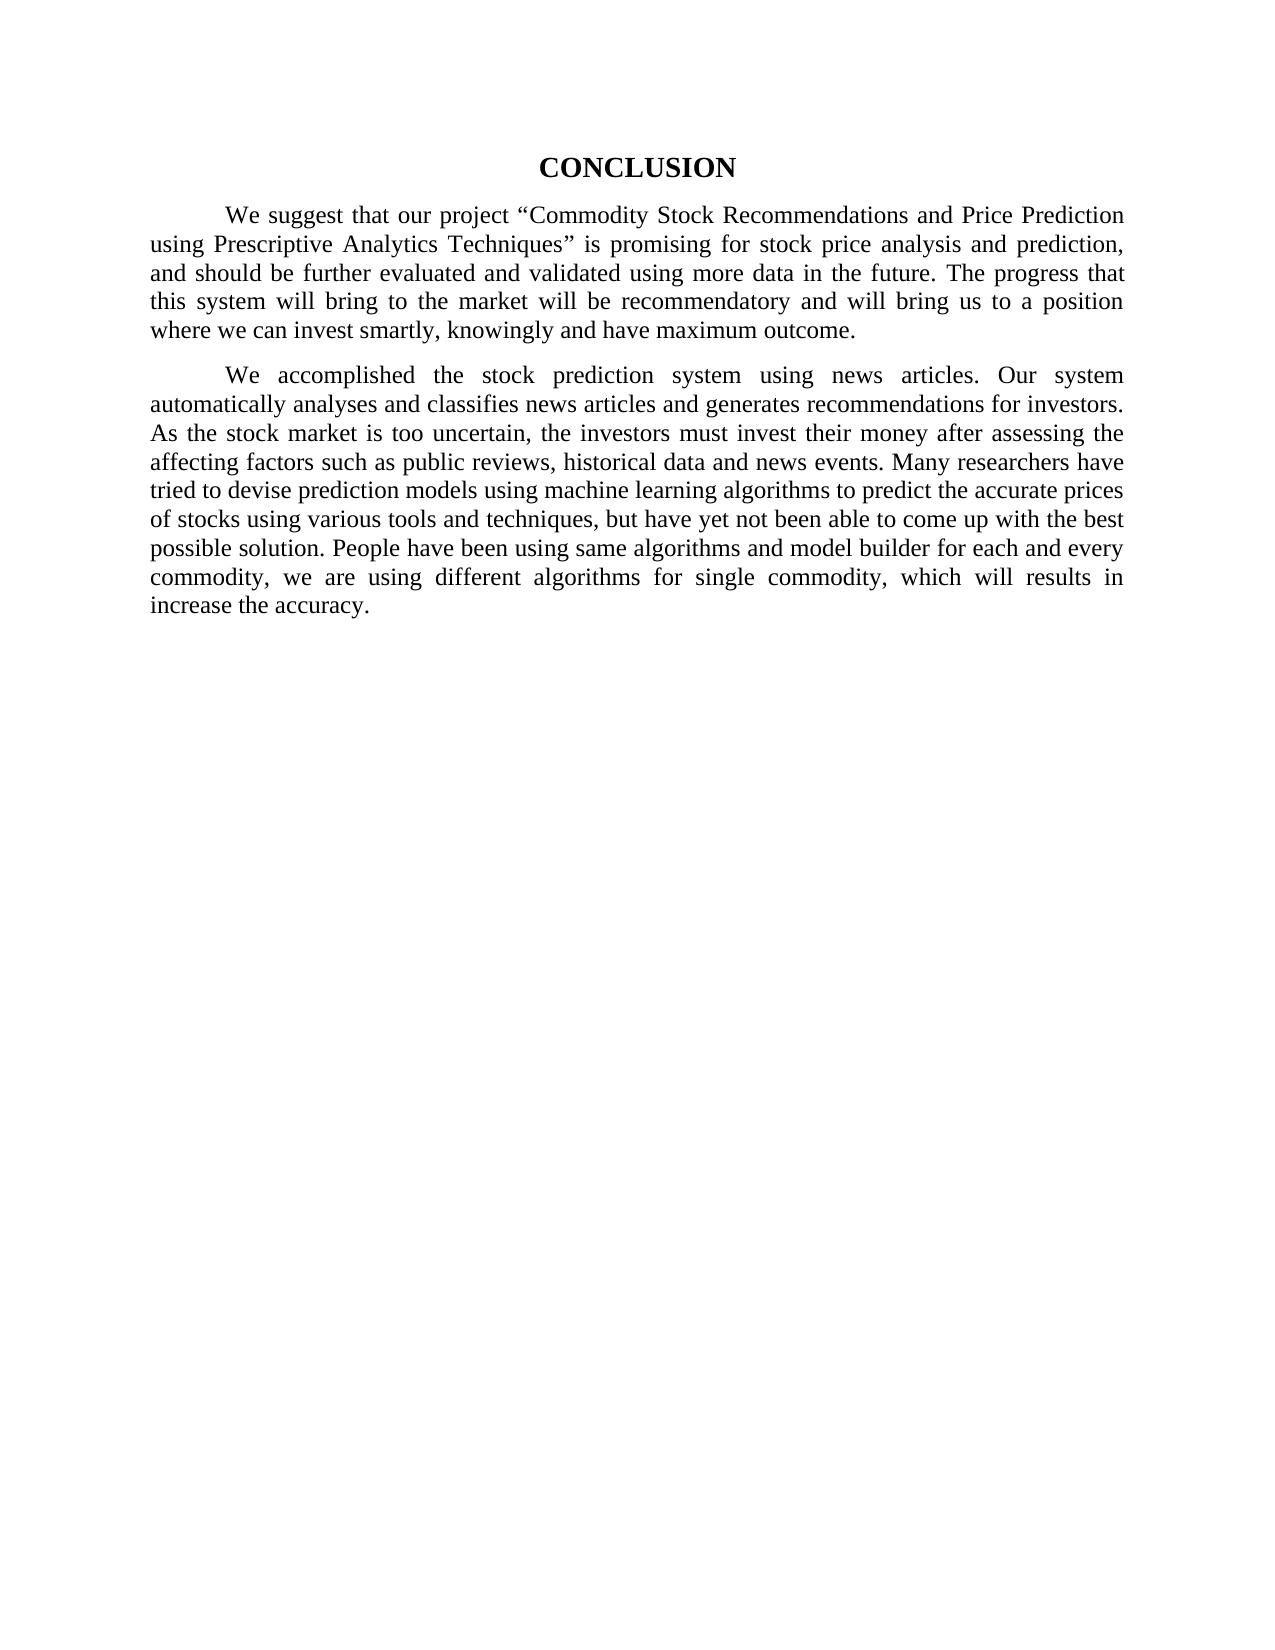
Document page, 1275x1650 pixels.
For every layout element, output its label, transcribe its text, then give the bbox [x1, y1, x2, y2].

text We suggest that our project “Commodity Stock Recommendations and Price Prediction using Prescriptive Analytics Techniques” is promising for stock price analysis and prediction, and should be further evaluated and validated using more data in the future. The progress that this system will bring to the market will be recommendatory and will bring us to a position where we can invest smartly, knowingly and have maximum outcome. [150, 200, 1125, 344]
text We accomplished the stock prediction system using news articles. Our system automatically analyses and classifies news articles and generates recommendations for investors. As the stock market is too uncertain, the investors must invest their money after assessing the affecting factors such as public reviews, historical data and news events. Many researchers have tried to devise prediction models using machine learning algorithms to predict the accurate prices of stocks using various tools and techniques, but have yet not been able to come up with the best possible solution. People have been using same algorithms and model builder for each and every commodity, we are using different algorithms for single commodity, which will results in increase the accuracy. [150, 361, 1125, 619]
text CONCLUSION [150, 150, 1125, 183]
